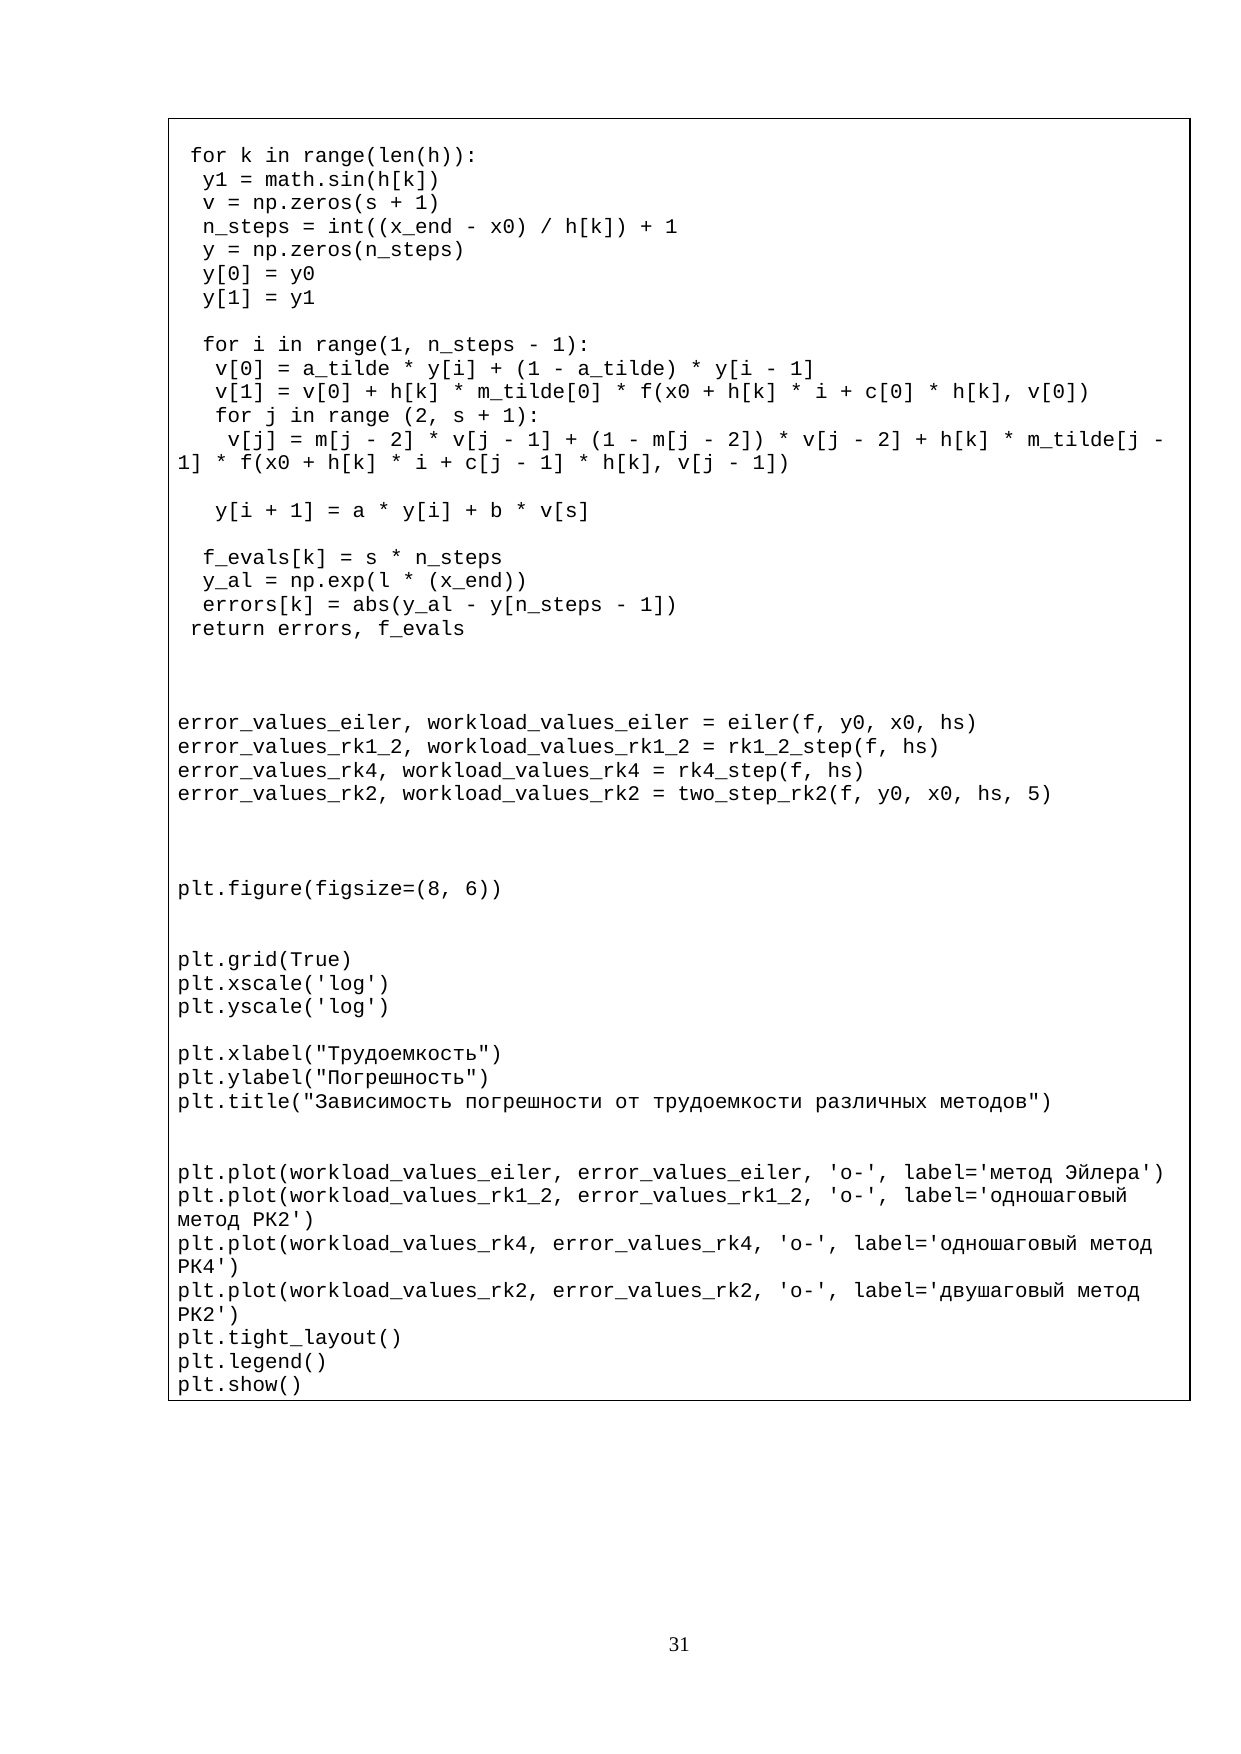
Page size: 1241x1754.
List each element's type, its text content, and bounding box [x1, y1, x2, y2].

text error_values_rk4, workload_values_rk4 = rk4_step(f, hs) [177, 760, 1181, 783]
text f_evals[k] = s * n_steps [177, 547, 1181, 571]
text plt.yscale('log') [177, 996, 1181, 1020]
text plt.show() [169, 1371, 1189, 1400]
text error_values_eiler, workload_values_eiler = eiler(f, y0, x0, hs) [177, 712, 1181, 736]
text plt.legend() [177, 1351, 1181, 1371]
text plt.tight_layout() [177, 1327, 1181, 1351]
text v[1] = v[0] + h[k] * m_tilde[0] * f(x0 + h[k] * i + c[0] * h[k], v[0]) [177, 381, 1181, 405]
text for i in range(1, n_steps - 1): [177, 334, 1181, 358]
text v = np.zeros(s + 1) [177, 192, 1181, 216]
text plt.ylabel("Погрешность") [177, 1067, 1181, 1091]
text return errors, f_evals [177, 618, 1181, 641]
text y1 = math.sin(h[k]) [177, 168, 1181, 192]
text plt.plot(workload_values_rk4, error_values_rk4, 'o-', label='одношаговый метод РК4') [177, 1233, 1181, 1280]
text plt.grid(True) [177, 949, 1181, 972]
text error_values_rk2, workload_values_rk2 = two_step_rk2(f, y0, x0, hs, 5) [177, 783, 1181, 807]
text v[0] = a_tilde * y[i] + (1 - a_tilde) * y[i - 1] [177, 358, 1181, 381]
text plt.title("Зависимость погрешности от трудоемкости различных методов") [177, 1091, 1181, 1114]
text plt.xscale('log') [177, 972, 1181, 996]
text errors[k] = abs(y_al - y[n_steps - 1]) [177, 594, 1181, 618]
text y = np.zeros(n_steps) [177, 239, 1181, 263]
text y_al = np.exp(l * (x_end)) [177, 571, 1181, 594]
text y[0] = y0 [177, 263, 1181, 287]
text plt.plot(workload_values_eiler, error_values_eiler, 'o-', label='метод Эйлера') [177, 1162, 1181, 1185]
text error_values_rk1_2, workload_values_rk1_2 = rk1_2_step(f, hs) [177, 736, 1181, 760]
text for k in range(len(h)): [177, 145, 1181, 168]
text plt.xlabel("Трудоемкость") [177, 1043, 1181, 1067]
text for j in range (2, s + 1): [177, 405, 1181, 429]
text plt.plot(workload_values_rk1_2, error_values_rk1_2, 'o-', label='одношаговый метод РК2') [177, 1185, 1181, 1233]
text plt.plot(workload_values_rk2, error_values_rk2, 'o-', label='двушаговый метод РК2') [177, 1280, 1181, 1327]
text plt.figure(figsize=(8, 6)) [177, 878, 1181, 902]
text v[j] = m[j - 2] * v[j - 1] + (1 - m[j - 2]) * v[j - 2] + h[k] * m_tilde[j - 1] * f(x0 + h[k] * i + c[j - 1] * h[k], v[j - 1]) [177, 429, 1181, 476]
text n_steps = int((x_end - x0) / h[k]) + 1 [177, 216, 1181, 239]
text y[i + 1] = a * y[i] + b * v[s] [177, 499, 1181, 523]
text y[1] = y1 [177, 287, 1181, 310]
